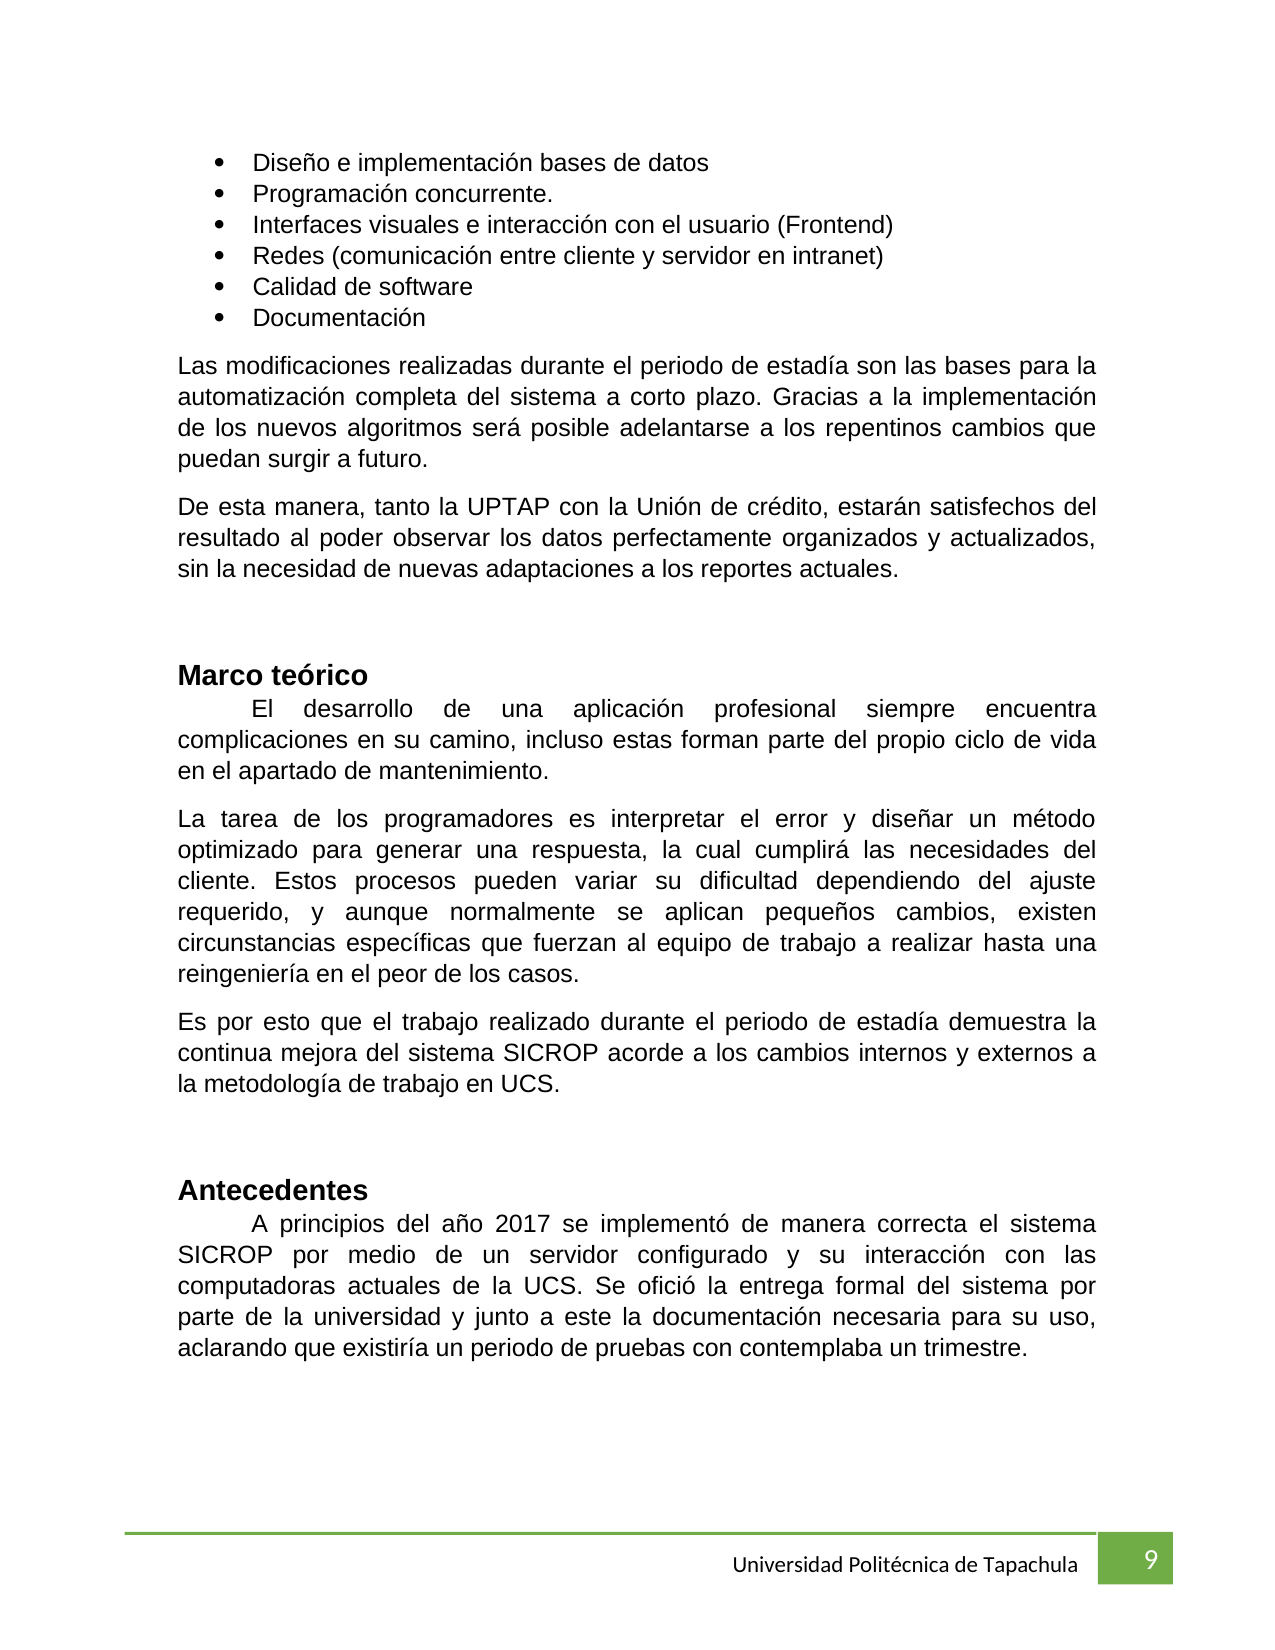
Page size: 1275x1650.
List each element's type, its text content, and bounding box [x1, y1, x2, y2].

text El desarrollo de una aplicación profesional siempre encuentra complicaciones en su camino, incluso estas forman parte del propio ciclo de vida en el apartado de mantenimiento. [177, 694, 1098, 785]
text Las modificaciones realizadas durante el periodo de estadía son las bases para la automatización completa del sistema a corto plazo. Gracias a la implementación de los nuevos algoritmos será posible adelantarse a los repentinos cambios que puedan surgir a futuro. [177, 351, 1098, 473]
list Redes (comunicación entre cliente y servidor en intranet) [215, 241, 1098, 270]
text De esta manera, tanto la UPTAP con la Unión de crédito, estarán satisfechos del resultado al poder observar los datos perfectamente organizados y actualizados, sin la necesidad de nuevas adaptaciones a los reportes actuales. [177, 492, 1098, 583]
text La tarea de los programadores es interpretar el error y diseñar un método optimizado para generar una respuesta, la cual cumplirá las necesidades del cliente. Estos procesos pueden variar su dificultad dependiendo del ajuste requerido, y aunque normalmente se aplican pequeños cambios, existen circunstancias específicas que fuerzan al equipo de trabajo a realizar hasta una reingeniería en el peor de los casos. [177, 804, 1098, 988]
list Calidad de software [215, 272, 1098, 301]
list Programación concurrente. [215, 179, 1098, 208]
list Interfaces visuales e interacción con el usuario (Frontend) [215, 210, 1098, 239]
text A principios del año 2017 se implementó de manera correcta el sistema SICROP por medio de un servidor configurado y su interacción con las computadoras actuales de la UCS. Se ofició la entrega formal del sistema por parte de la universidad y junto a este la documentación necesaria para su uso, aclarando que existiría un periodo de pruebas con contemplaba un trimestre. [177, 1209, 1098, 1362]
subtitle Marco teórico [177, 658, 1098, 691]
subtitle Antecedentes [177, 1172, 1098, 1206]
list Documentación [215, 303, 1098, 332]
text Es por esto que el trabajo realizado durante el periodo de estadía demuestra la continua mejora del sistema SICROP acorde a los cambios internos y externos a la metodología de trabajo en UCS. [177, 1007, 1098, 1097]
list Diseño e implementación bases de datos [215, 148, 1098, 176]
